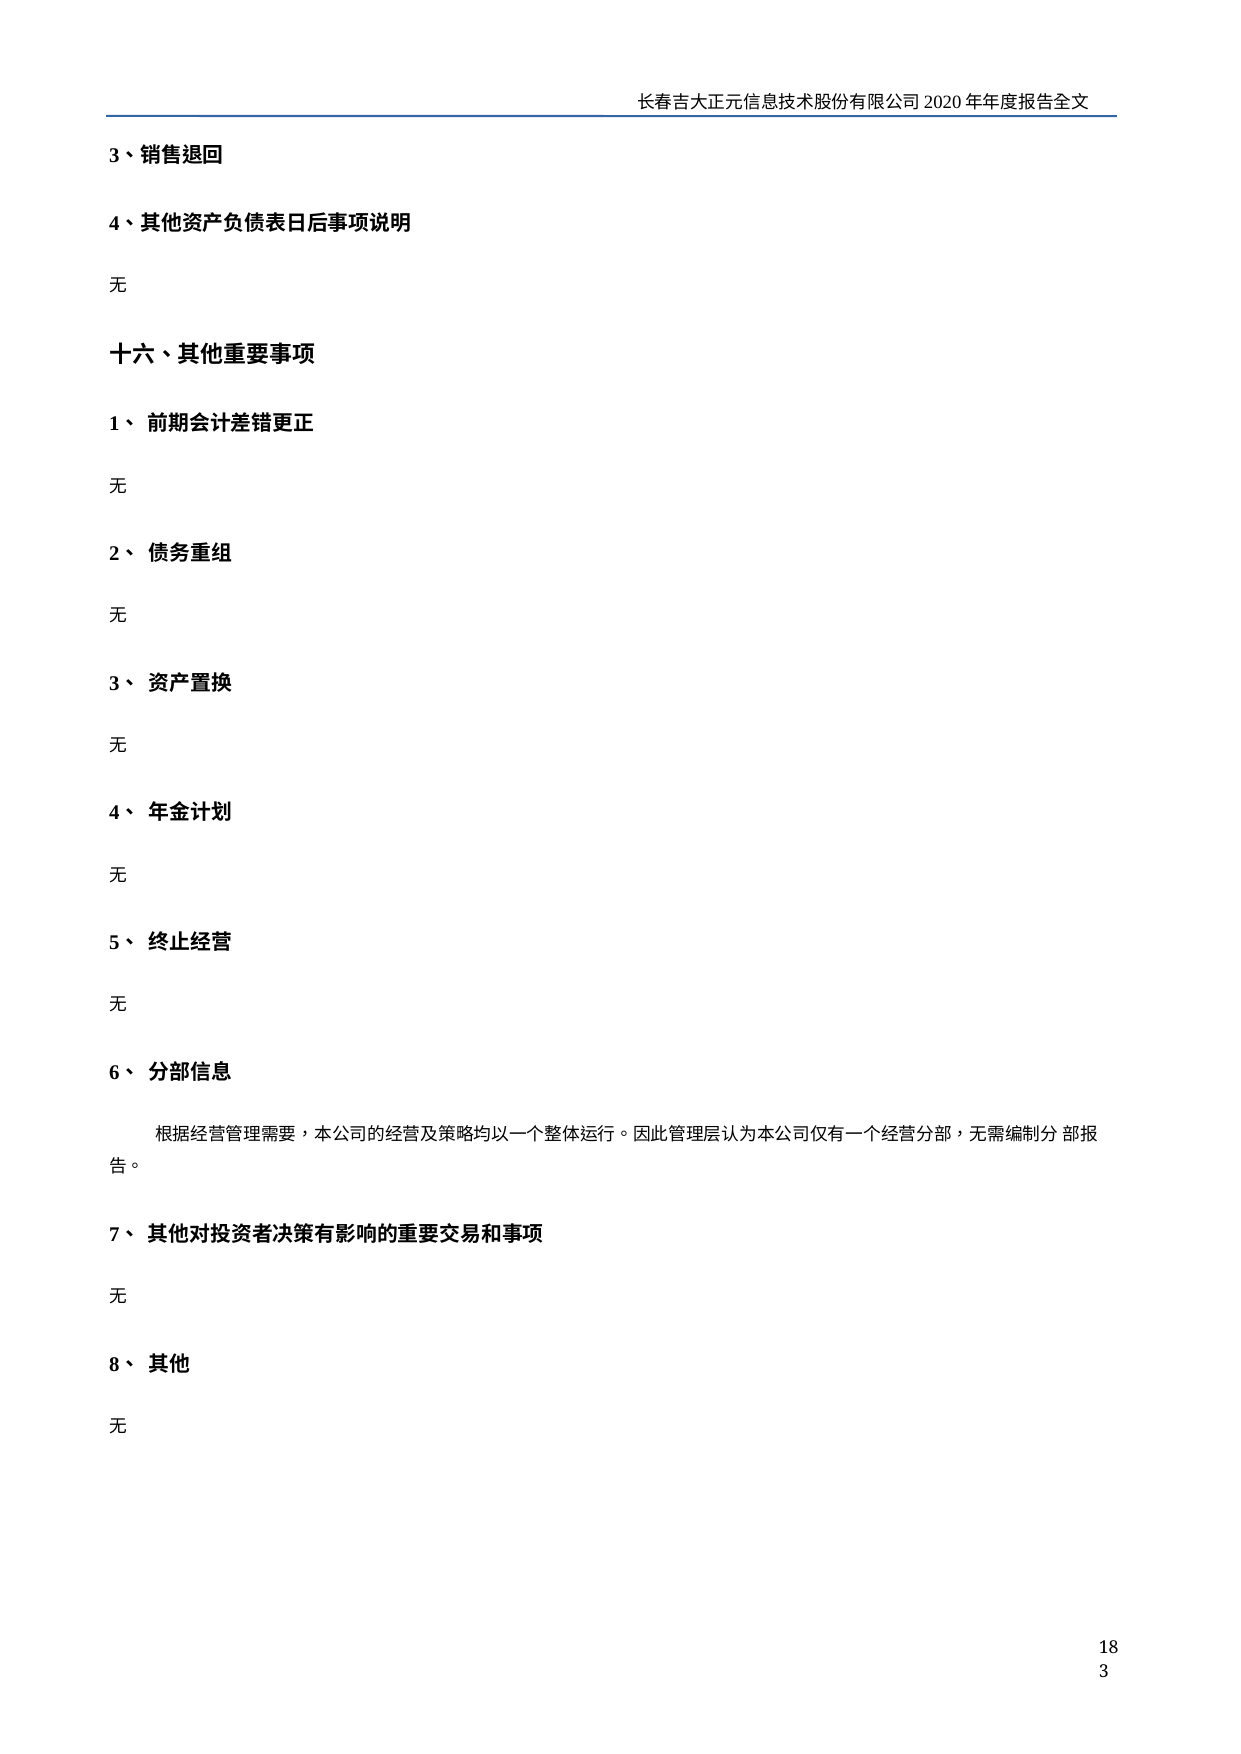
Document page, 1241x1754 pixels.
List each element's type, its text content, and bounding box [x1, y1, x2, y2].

text 1、 前期会计差错更正 [109, 408, 1128, 437]
text 4、 年金计划 [109, 797, 1128, 826]
text 十六、其他重要事项 [109, 338, 1128, 369]
text 无 [109, 1277, 1128, 1309]
text 根据经营管理需要，本公司的经营及策略均以一个整体运行。因此管理层认为本公司仅有一个经营分部，无需编制分 部报告。 [109, 1114, 1128, 1179]
text 4、其他资产负债表日后事项说明 [109, 208, 1128, 236]
text 5、 终止经营 [109, 927, 1128, 956]
text 无 [109, 1406, 1128, 1439]
text 3、销售退回 [109, 140, 1128, 168]
text 无 [109, 985, 1128, 1017]
text 2、 债务重组 [109, 538, 1128, 567]
text 8、 其他 [109, 1349, 1128, 1377]
text 无 [109, 266, 1128, 298]
text 无 [109, 855, 1128, 888]
text 3、 资产置换 [109, 668, 1128, 696]
text 6、 分部信息 [109, 1057, 1128, 1085]
text 无 [109, 466, 1128, 498]
text 无 [109, 596, 1128, 628]
text 无 [109, 725, 1128, 758]
text 7、 其他对投资者决策有影响的重要交易和事项 [109, 1219, 1128, 1247]
